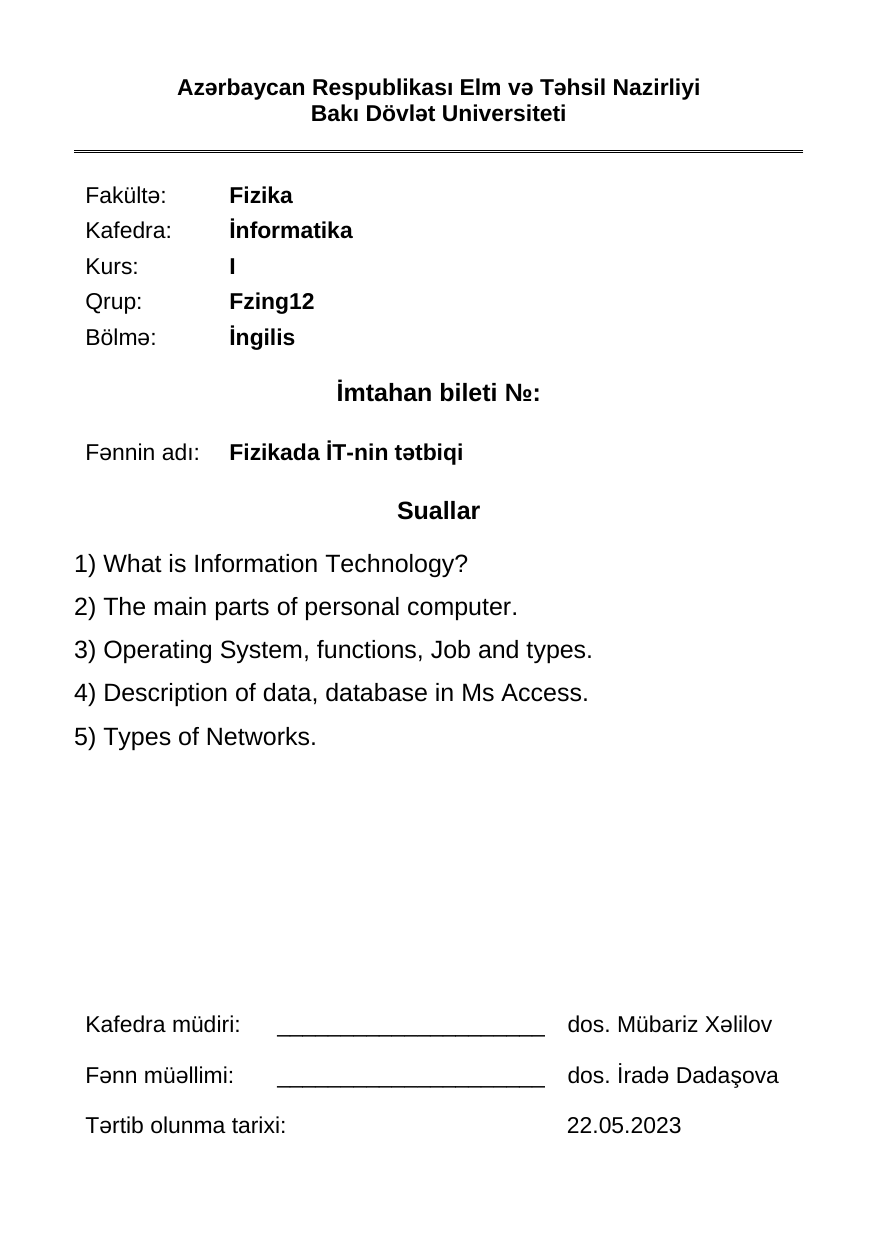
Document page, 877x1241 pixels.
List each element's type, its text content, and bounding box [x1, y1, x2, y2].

text 3) Operating System, functions, Job and types. [74, 635, 803, 664]
text 5) Types of Networks. [74, 722, 803, 750]
text 2) The main parts of personal computer. [74, 592, 803, 621]
text 4) Description of data, database in Ms Access. [74, 678, 803, 707]
text 1) What is Information Technology? [74, 549, 803, 578]
